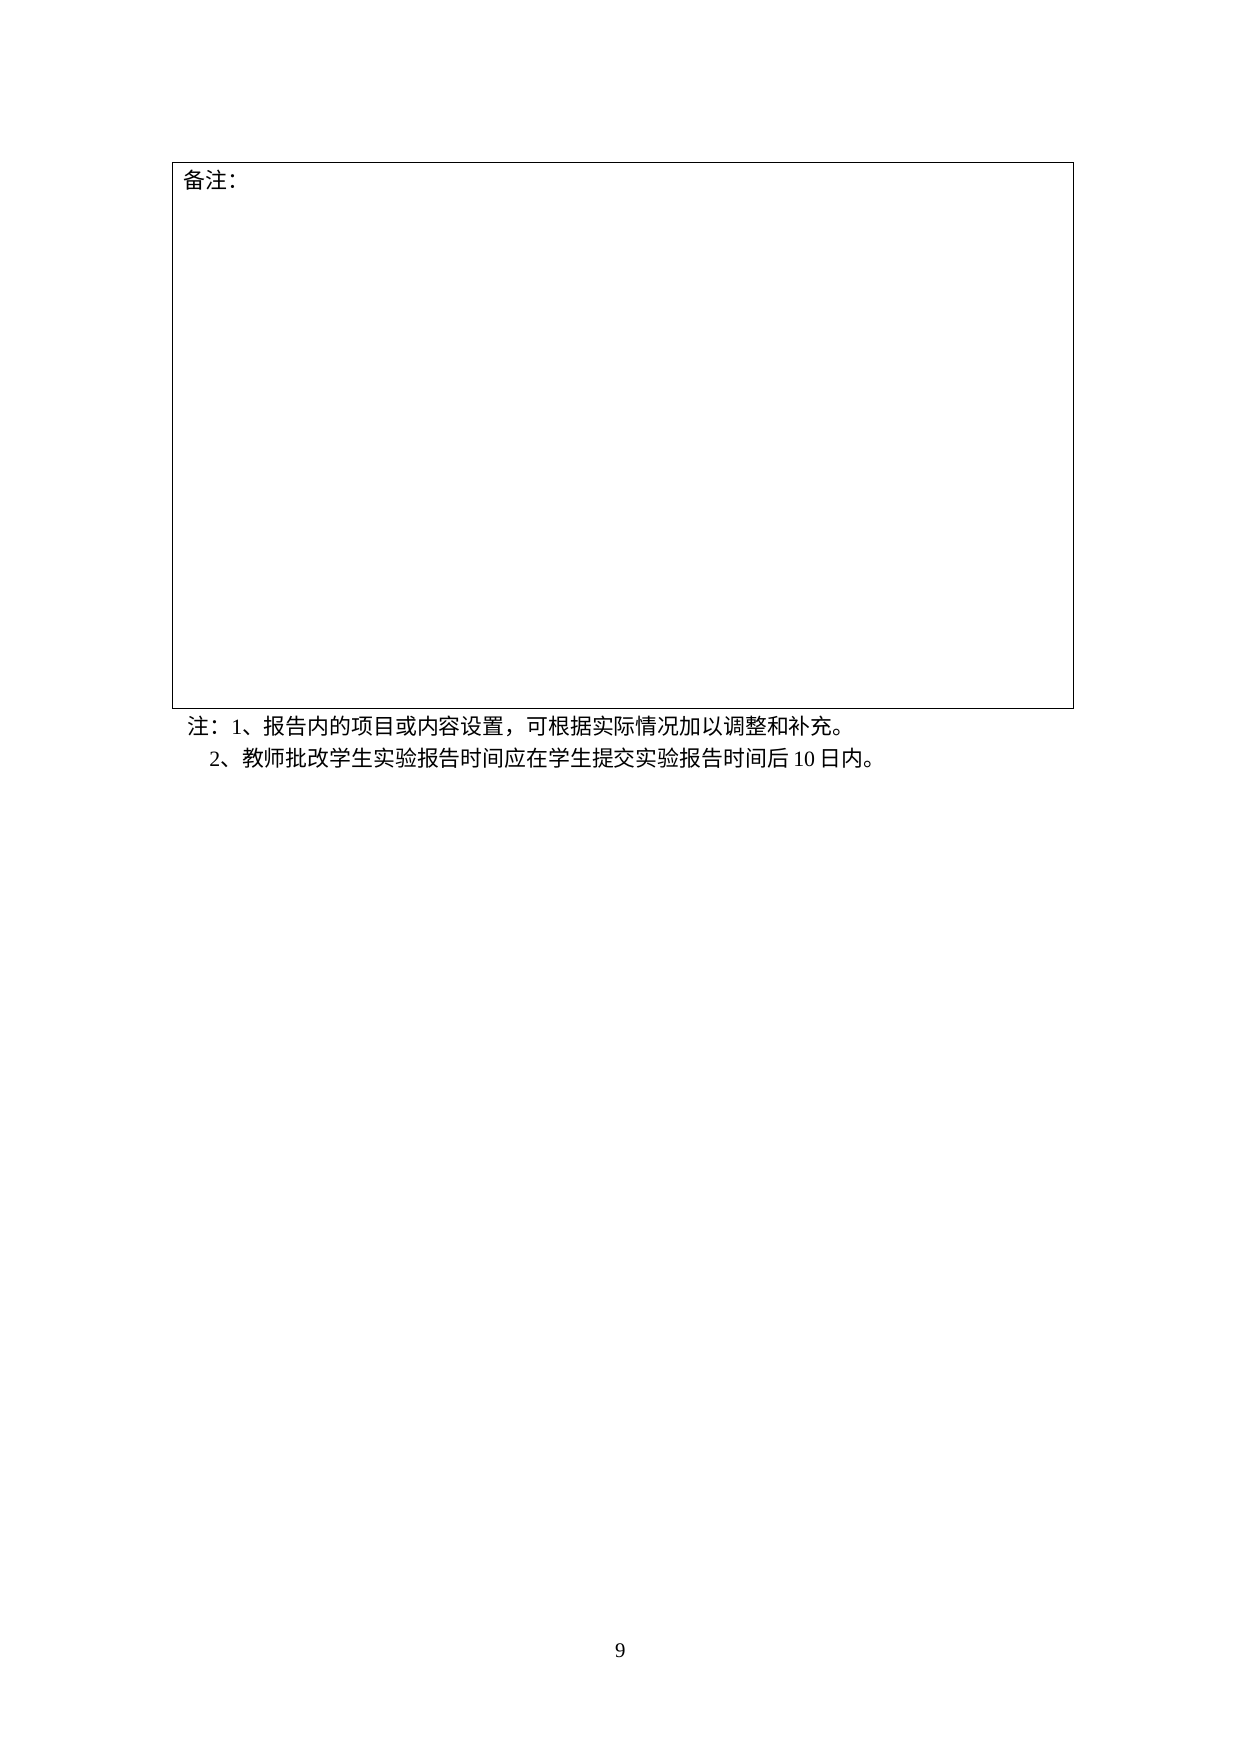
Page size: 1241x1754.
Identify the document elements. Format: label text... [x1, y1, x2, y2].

table_cell 备注： [173, 163, 1073, 707]
text 注：1、报告内的项目或内容设置，可根据实际情况加以调整和补充。 [187, 709, 1053, 741]
text 2、教师批改学生实验报告时间应在学生提交实验报告时间后10日内。 [187, 741, 1053, 773]
